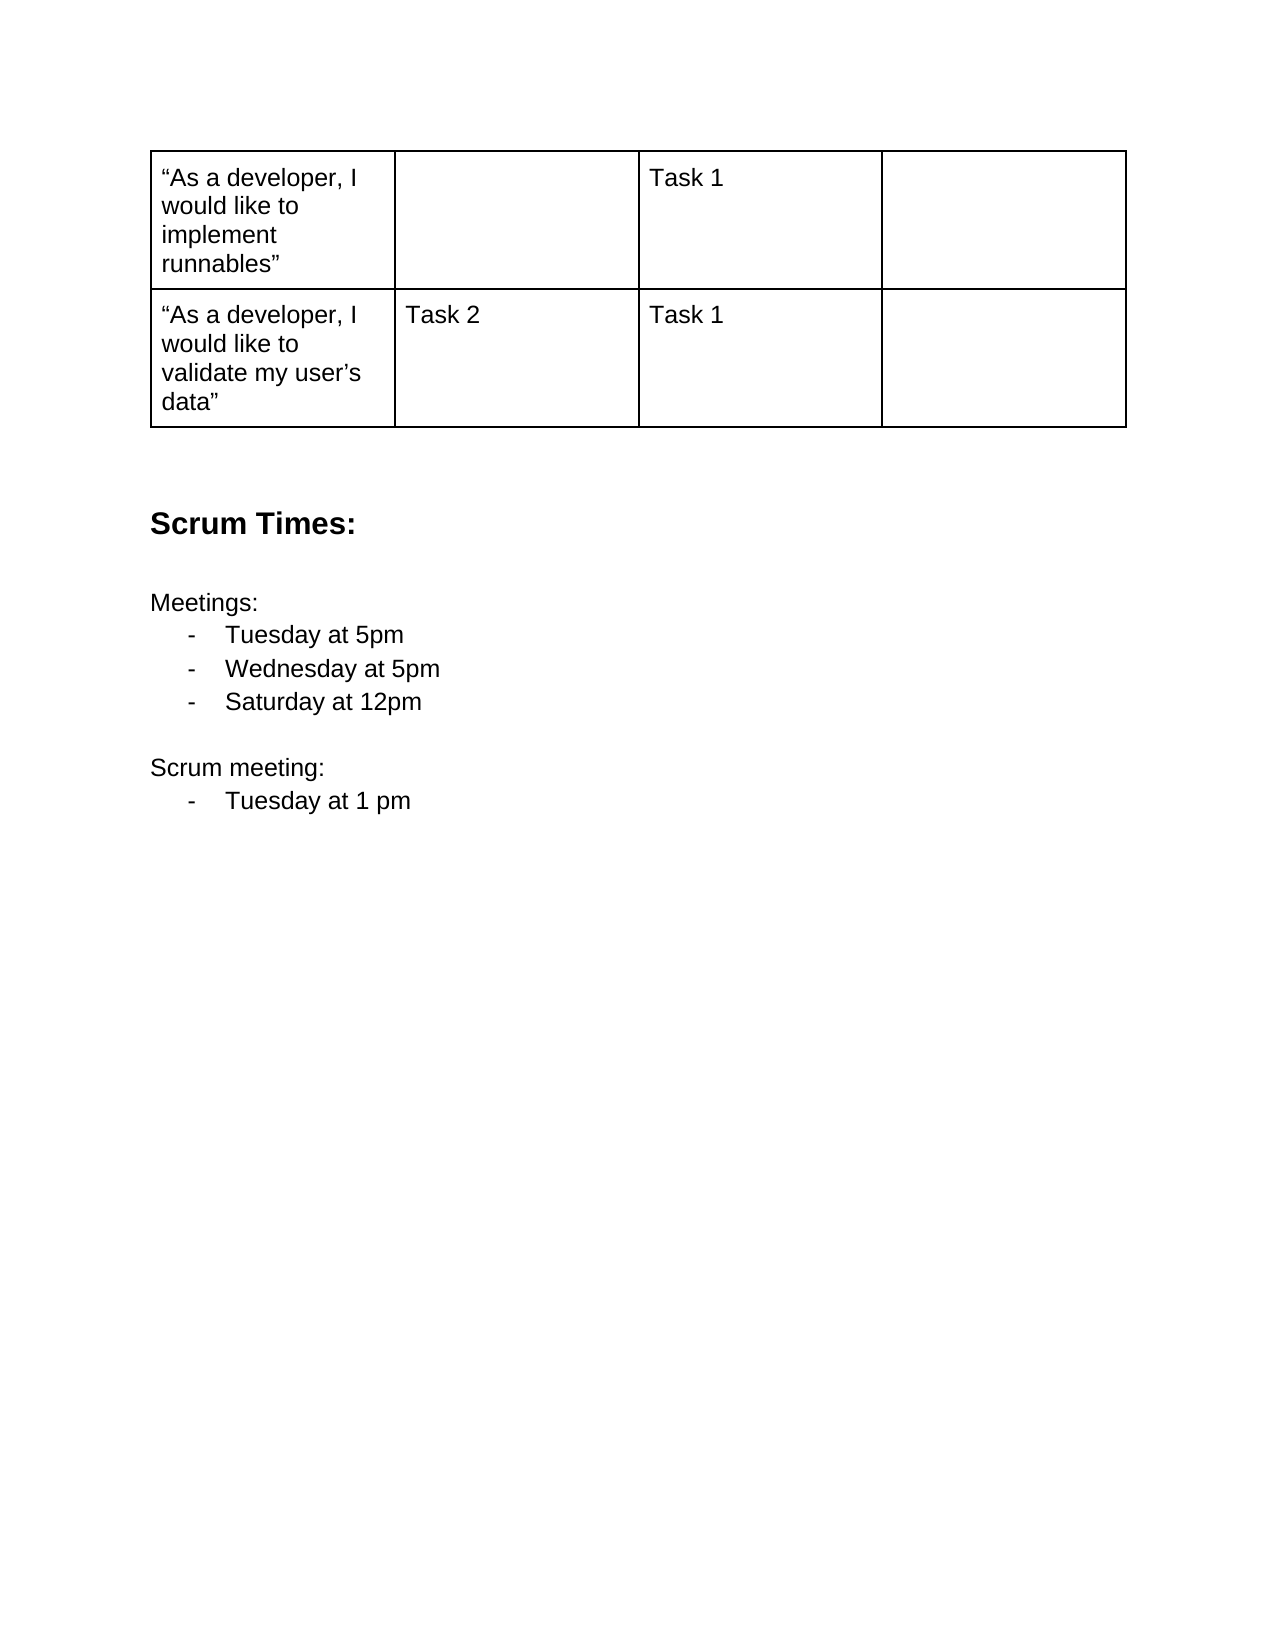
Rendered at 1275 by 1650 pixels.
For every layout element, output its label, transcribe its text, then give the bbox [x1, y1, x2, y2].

list Saturday at 12pm [187, 687, 1125, 715]
list Tuesday at 5pm [187, 621, 1125, 649]
text Meetings: [150, 587, 1125, 616]
table_cell [396, 152, 638, 288]
table_cell [883, 152, 1125, 288]
table_cell “As a developer, I would like to validate my user’s data” [152, 290, 394, 426]
text Scrum Times: [150, 505, 1125, 541]
table_cell Task 1 [640, 290, 881, 426]
list Tuesday at 1 pm [187, 786, 1125, 814]
table_cell Task 2 [396, 290, 638, 426]
table_cell [883, 290, 1125, 426]
list Wednesday at 5pm [187, 653, 1125, 682]
table_cell Task 1 [640, 152, 881, 288]
table_cell “As a developer, I would like to implement runnables” [152, 152, 394, 288]
text Scrum meeting: [150, 753, 1125, 781]
